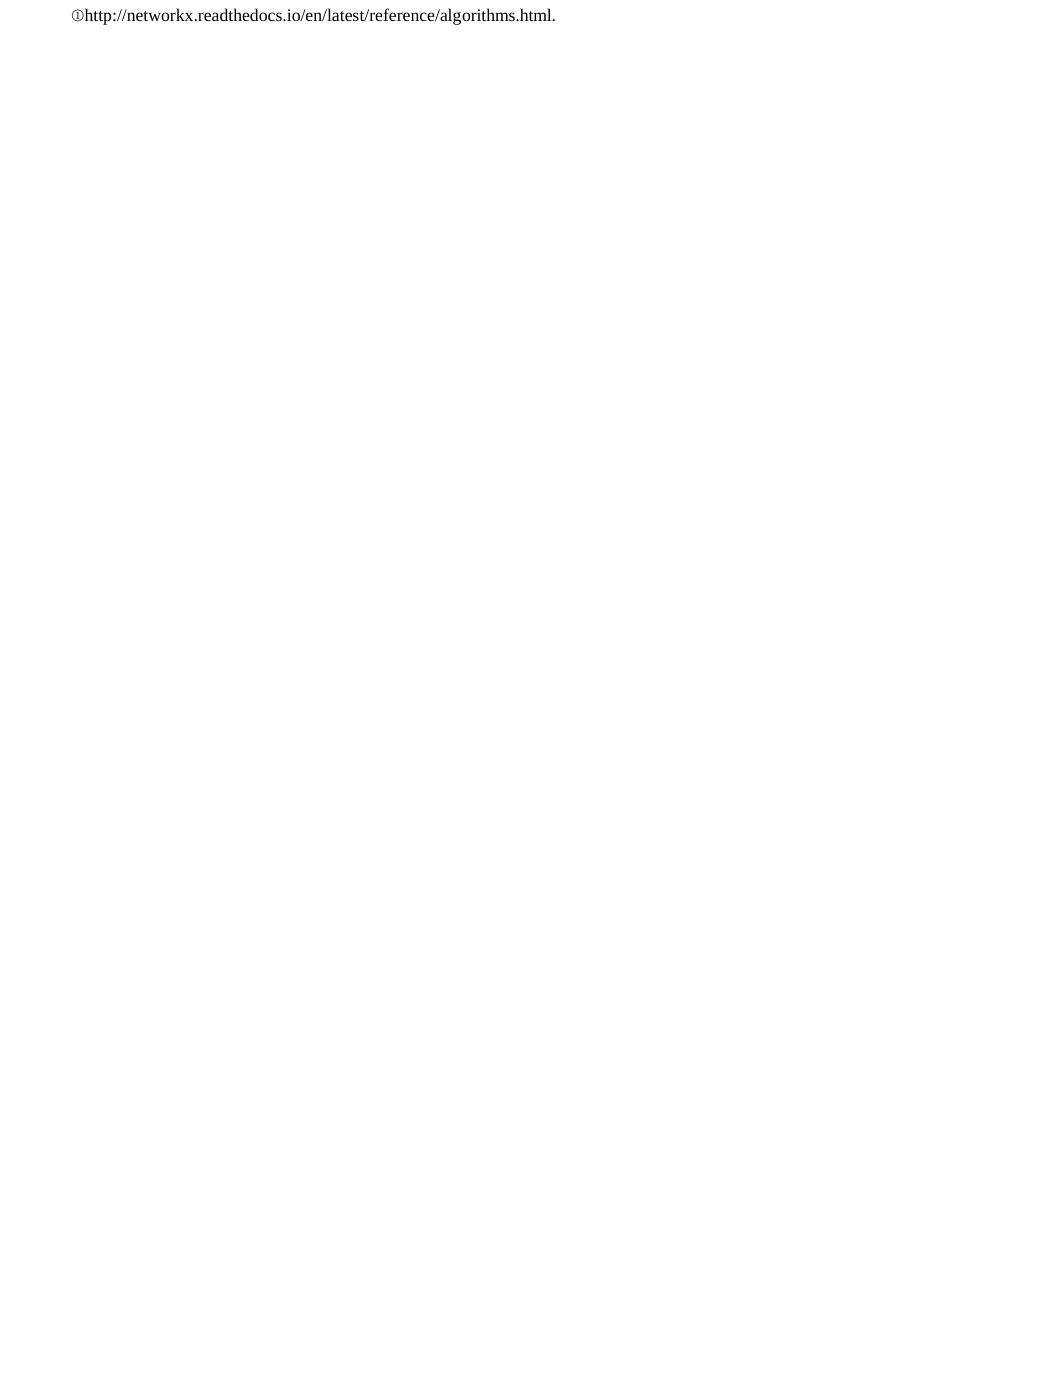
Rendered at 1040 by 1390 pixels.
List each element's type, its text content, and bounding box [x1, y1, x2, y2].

text ①http://networkx.readthedocs.io/en/latest/reference/algorithms.html. [71, 6, 1012, 25]
